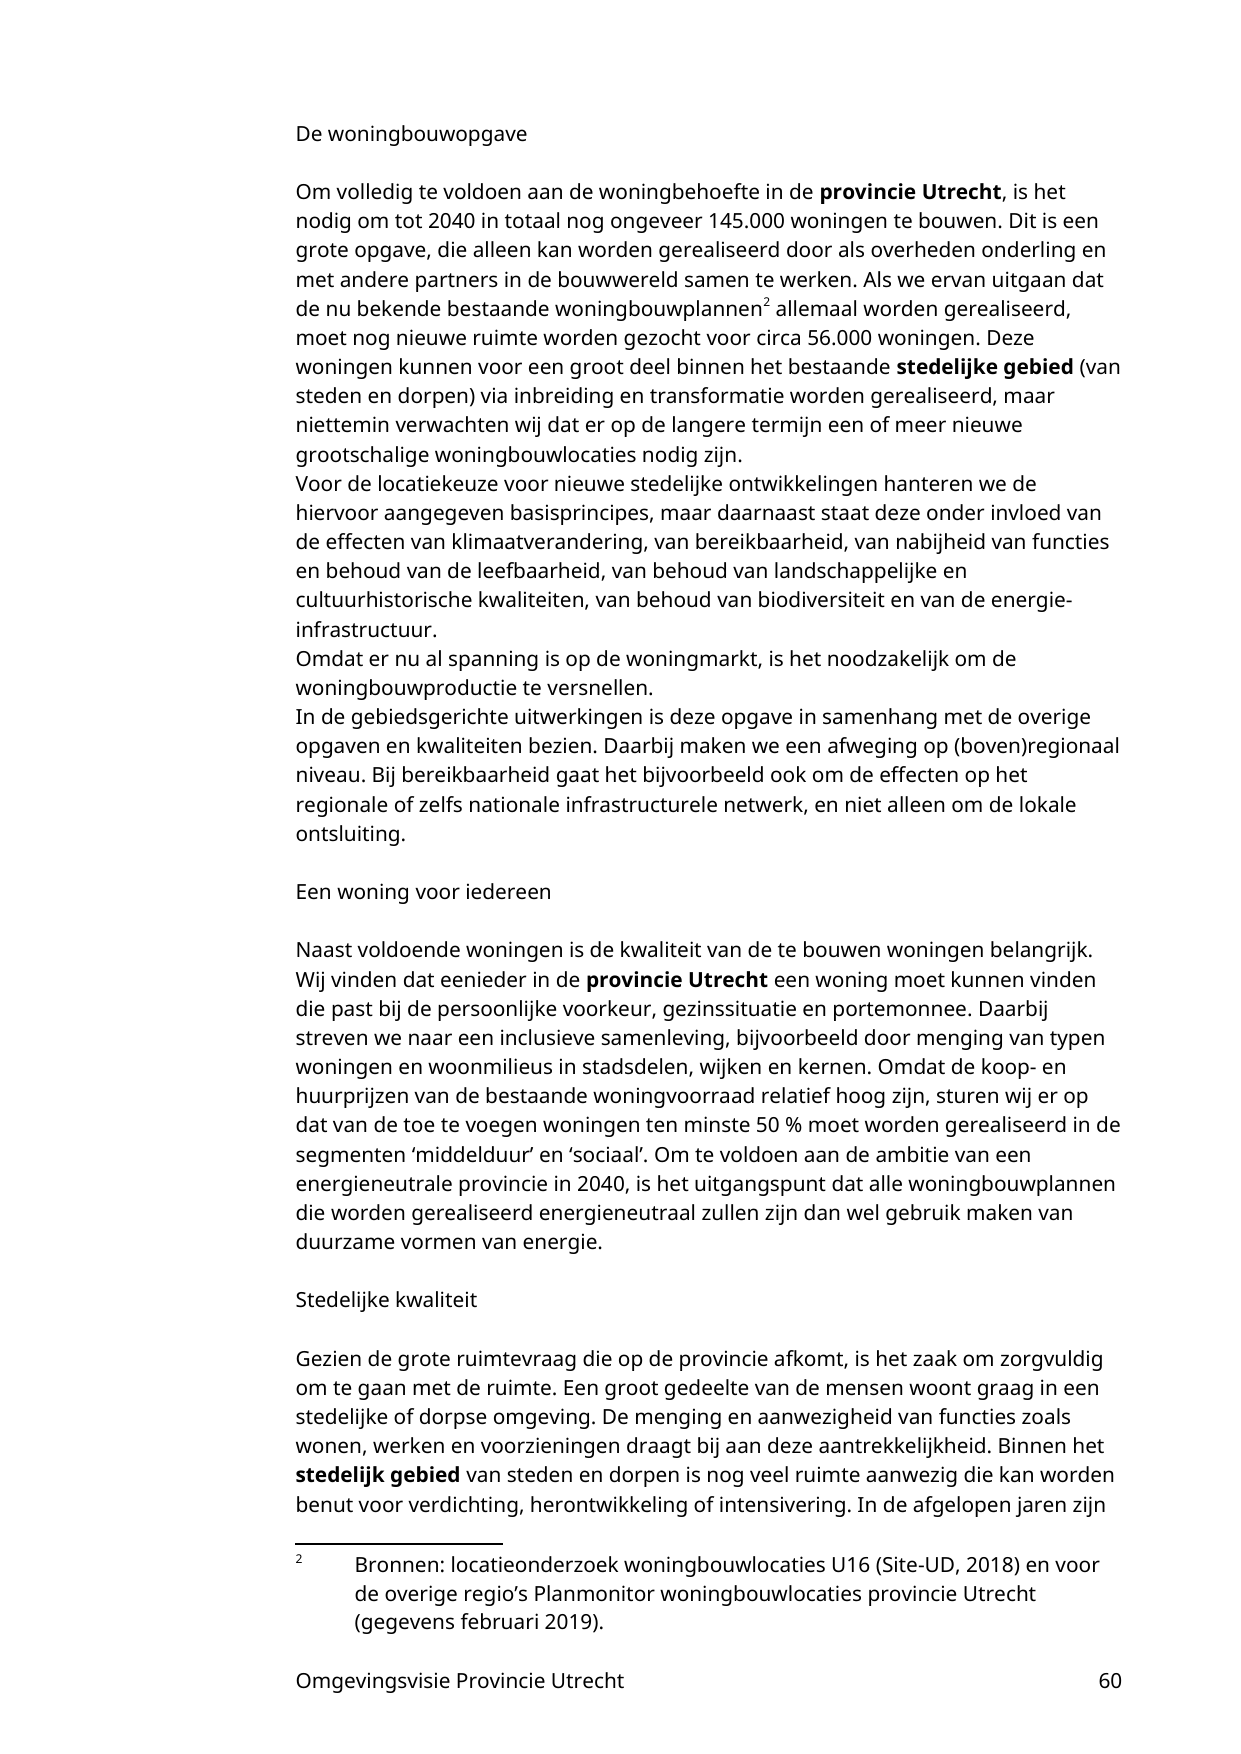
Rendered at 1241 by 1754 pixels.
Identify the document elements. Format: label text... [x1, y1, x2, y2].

text Naast voldoende woningen is de kwaliteit van de te bouwen woningen belangrijk. Wij vinden dat eenieder in de provincie Utrecht een woning moet kunnen vinden die past bij de persoonlijke voorkeur, gezinssituatie en portemonnee. Daarbij streven we naar een inclusieve samenleving, bijvoorbeeld door menging van typen woningen en woonmilieus in stadsdelen, wijken en kernen. Omdat de koop- en huurprijzen van de bestaande woningvoorraad relatief hoog zijn, sturen wij er op dat van de toe te voegen woningen ten minste 50 % moet worden gerealiseerd in de segmenten ‘middelduur’ en ‘sociaal’. Om te voldoen aan de ambitie van een energieneutrale provincie in 2040, is het uitgangspunt dat alle woningbouwplannen die worden gerealiseerd energieneutraal zullen zijn dan wel gebruik maken van duurzame vormen van energie. [295, 935, 1122, 1256]
text Stedelijke kwaliteit [118, 1285, 1122, 1314]
text In de gebiedsgerichte uitwerkingen is deze opgave in samenhang met de overige opgaven en kwaliteiten bezien. Daarbij maken we een afweging op (boven)regionaal niveau. Bij bereikbaarheid gaat het bijvoorbeeld ook om de effecten op het regionale of zelfs nationale infrastructurele netwerk, en niet alleen om de lokale ontsluiting. [295, 701, 1122, 847]
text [295, 1343, 1122, 1518]
text Omdat er nu al spanning is op de woningmarkt, is het noodzakelijk om de woningbouwproductie te versnellen. [295, 643, 1122, 701]
text De woningbouwopgave [118, 118, 1122, 147]
text Een woning voor iedereen [118, 876, 1122, 906]
text Voor de locatiekeuze voor nieuwe stedelijke ontwikkelingen hanteren we de hiervoor aangegeven basisprincipes, maar daarnaast staat deze onder invloed van de effecten van klimaatverandering, van bereikbaarheid, van nabijheid van functies en behoud van de leefbaarheid, van behoud van landschappelijke en cultuurhistorische kwaliteiten, van behoud van biodiversiteit en van de energie-infrastructuur. [295, 468, 1122, 643]
text Om volledig te voldoen aan de woningbehoefte in de provincie Utrecht, is het nodig om tot 2040 in totaal nog ongeveer 145.000 woningen te bouwen. Dit is een grote opgave, die alleen kan worden gerealiseerd door als overheden onderling en met andere partners in de bouwwereld samen te werken. Als we ervan uitgaan dat de nu bekende bestaande woningbouwplannen allemaal worden gerealiseerd, moet nog nieuwe ruimte worden gezocht voor circa 56.000 woningen. Deze woningen kunnen voor een groot deel binnen het bestaande stedelijke gebied (van steden en dorpen) via inbreiding en transformatie worden gerealiseerd, maar niettemin verwachten wij dat er op de langere termijn een of meer nieuwe grootschalige woningbouwlocaties nodig zijn. [295, 176, 1122, 468]
